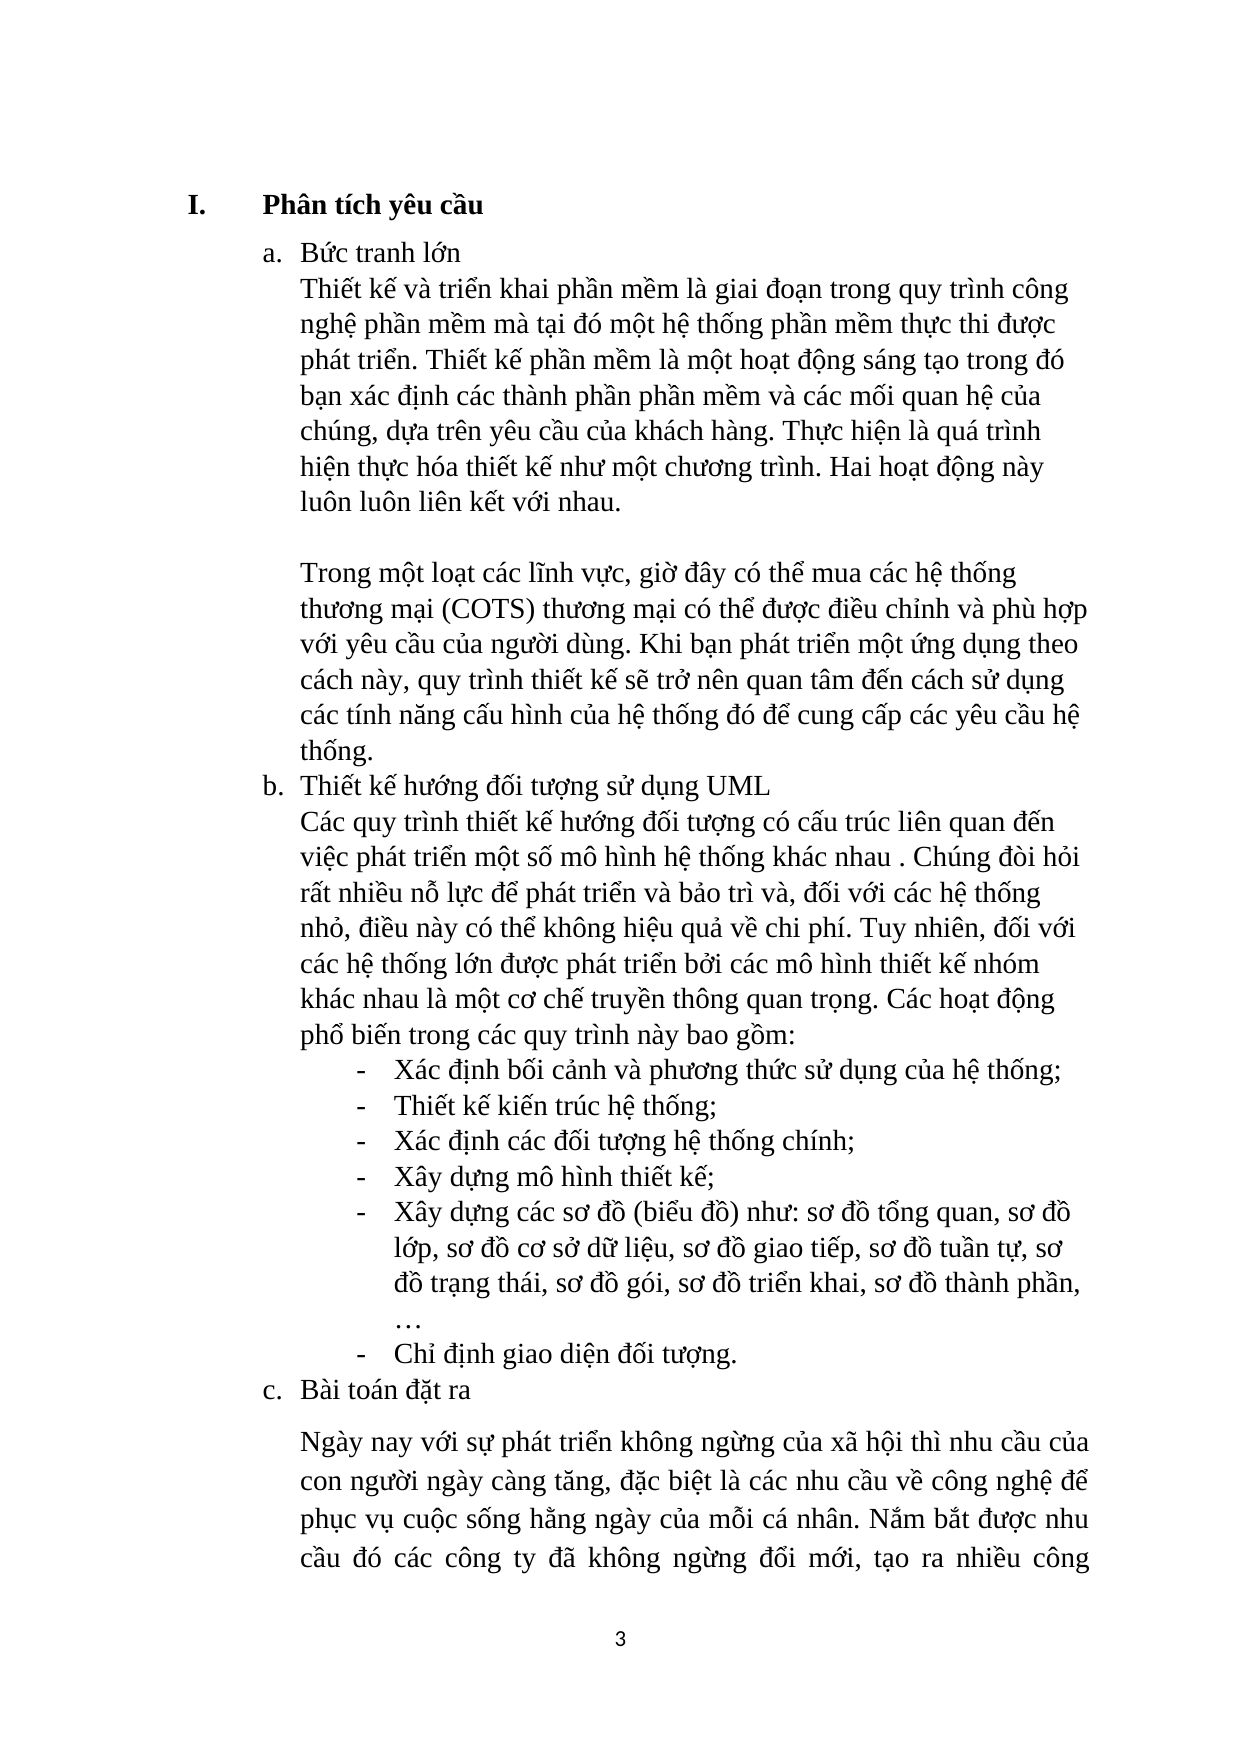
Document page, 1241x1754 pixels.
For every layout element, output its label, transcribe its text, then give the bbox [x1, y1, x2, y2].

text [300, 1424, 1090, 1573]
list Thiết kế hướng đối tượng sử dụng UML [262, 768, 1090, 802]
list Xác định bối cảnh và phương thức sử dụng của hệ thống; [356, 1052, 1090, 1086]
list Chỉ định giao diện đối tượng. [356, 1337, 1090, 1370]
list Trong một loạt các lĩnh vực, giờ đây có thể mua các hệ thống thương mại (COTS) thương mại có thể được điều chỉnh và phù hợp với yêu cầu của người dùng. Khi bạn phát triển một ứng dụng theo cách này, quy trình thiết kế sẽ trở nên quan tâm đến cách sử dụng các tính năng cấu hình của hệ thống đó để cung cấp các yêu cầu hệ thống. [300, 555, 1090, 766]
list Xác định các đối tượng hệ thống chính; [356, 1123, 1090, 1157]
list Xây dựng mô hình thiết kế; [356, 1159, 1090, 1193]
subtitle Phân tích yêu cầu [187, 187, 1090, 221]
list Thiết kế kiến ​​trúc hệ thống; [356, 1088, 1090, 1122]
list Bài toán đặt ra [262, 1372, 1090, 1406]
list Xây dựng các sơ đồ (biểu đồ) như: sơ đồ tổng quan, sơ đồ lớp, sơ đồ cơ sở dữ liệu, sơ đồ giao tiếp, sơ đồ tuần tự, sơ đồ trạng thái, sơ đồ gói, sơ đồ triển khai, sơ đồ thành phần,… [356, 1194, 1090, 1335]
list Bức tranh lớn [262, 236, 1090, 269]
list Thiết kế và triển khai phần mềm là giai đoạn trong quy trình công nghệ phần mềm mà tại đó một hệ thống phần mềm thực thi được phát triển. Thiết kế phần mềm là một hoạt động sáng tạo trong đó bạn xác định các thành phần phần mềm và các mối quan hệ của chúng, dựa trên yêu cầu của khách hàng. Thực hiện là quá trình hiện thực hóa thiết kế như một chương trình. Hai hoạt động này luôn luôn liên kết với nhau. [300, 271, 1090, 518]
list Các quy trình thiết kế hướng đối tượng có cấu trúc liên quan đến việc phát triển một số mô hình hệ thống khác nhau . Chúng đòi hỏi rất nhiều nỗ lực để phát triển và bảo trì và, đối với các hệ thống nhỏ, điều này có thể không hiệu quả về chi phí. Tuy nhiên, đối với các hệ thống lớn được phát triển bởi các mô hình thiết kế nhóm khác nhau là một cơ chế truyền thông quan trọng. Các hoạt động phổ biến trong các quy trình này bao gồm: [300, 804, 1090, 1051]
